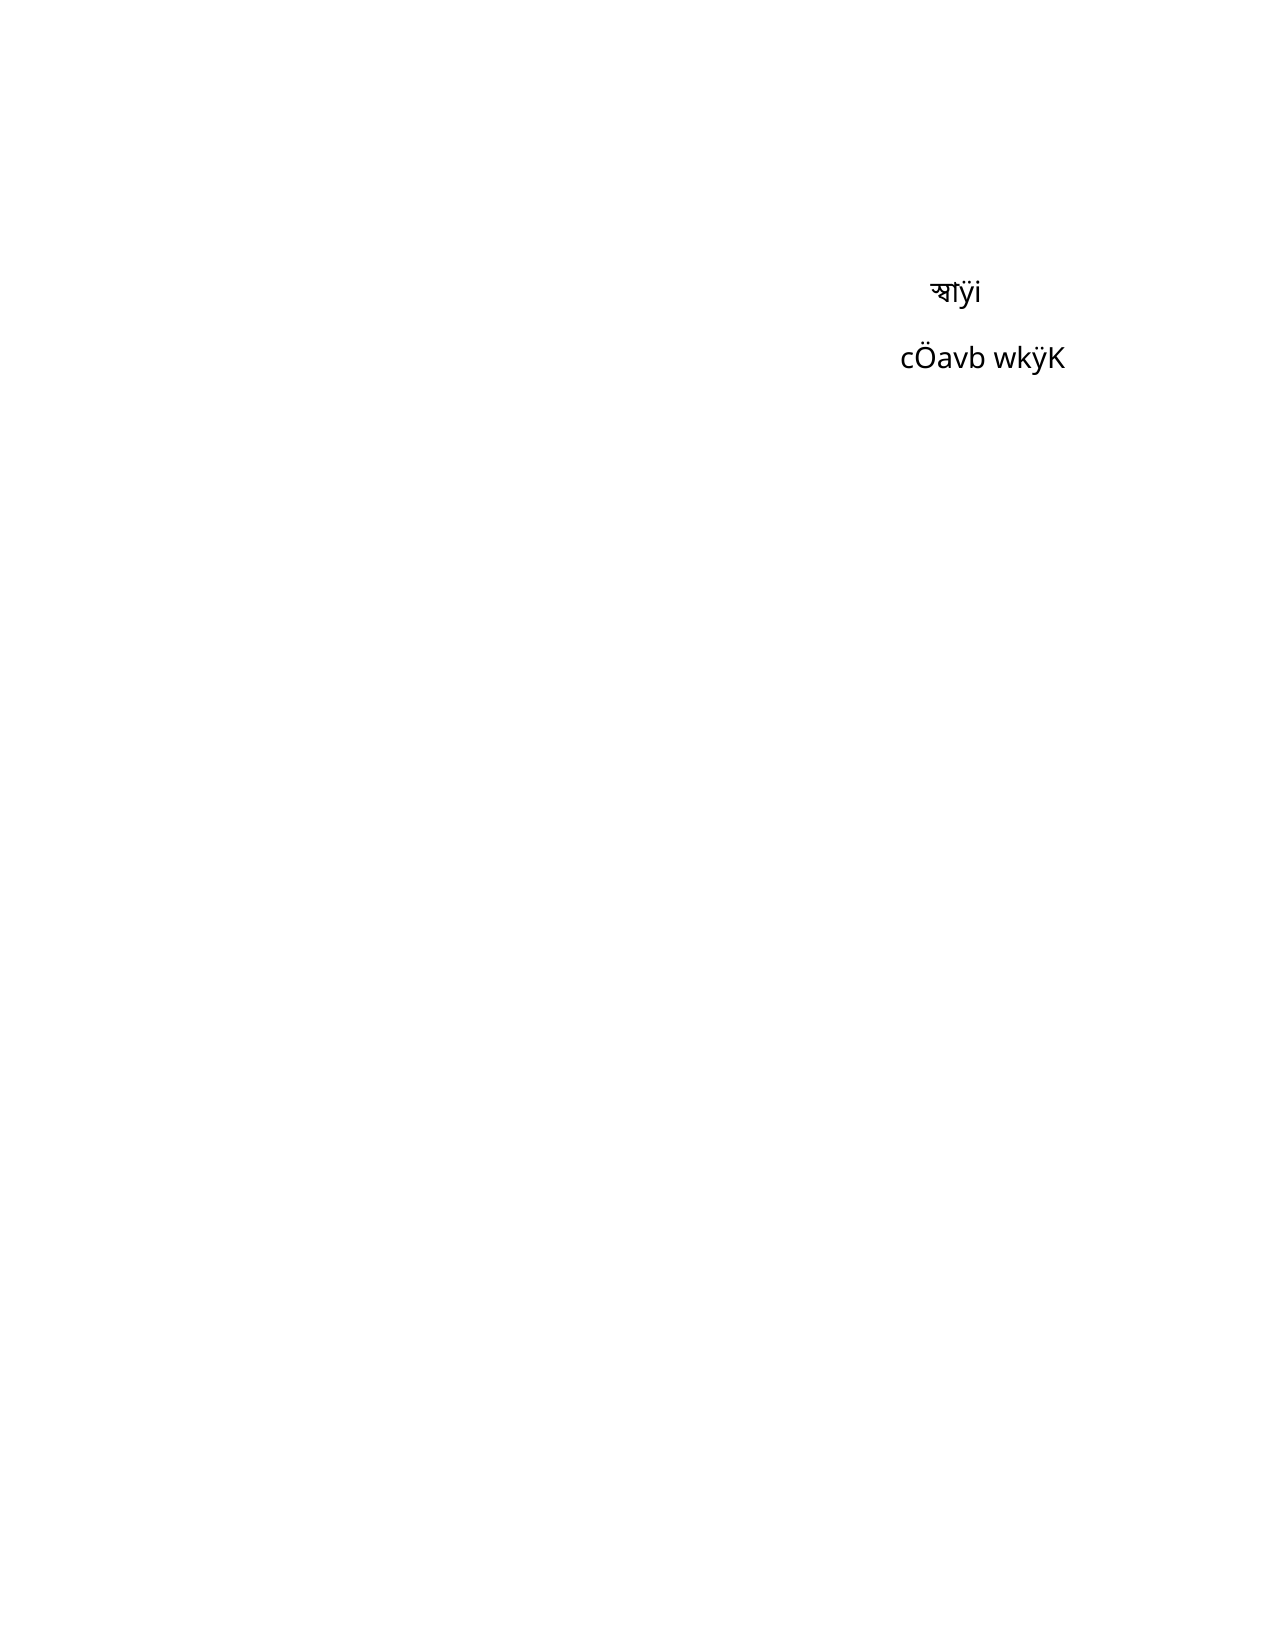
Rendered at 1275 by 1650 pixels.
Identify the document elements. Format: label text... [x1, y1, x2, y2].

text cÖavb wkÿK [150, 338, 1125, 377]
text স্বাÿi [825, 271, 1125, 311]
